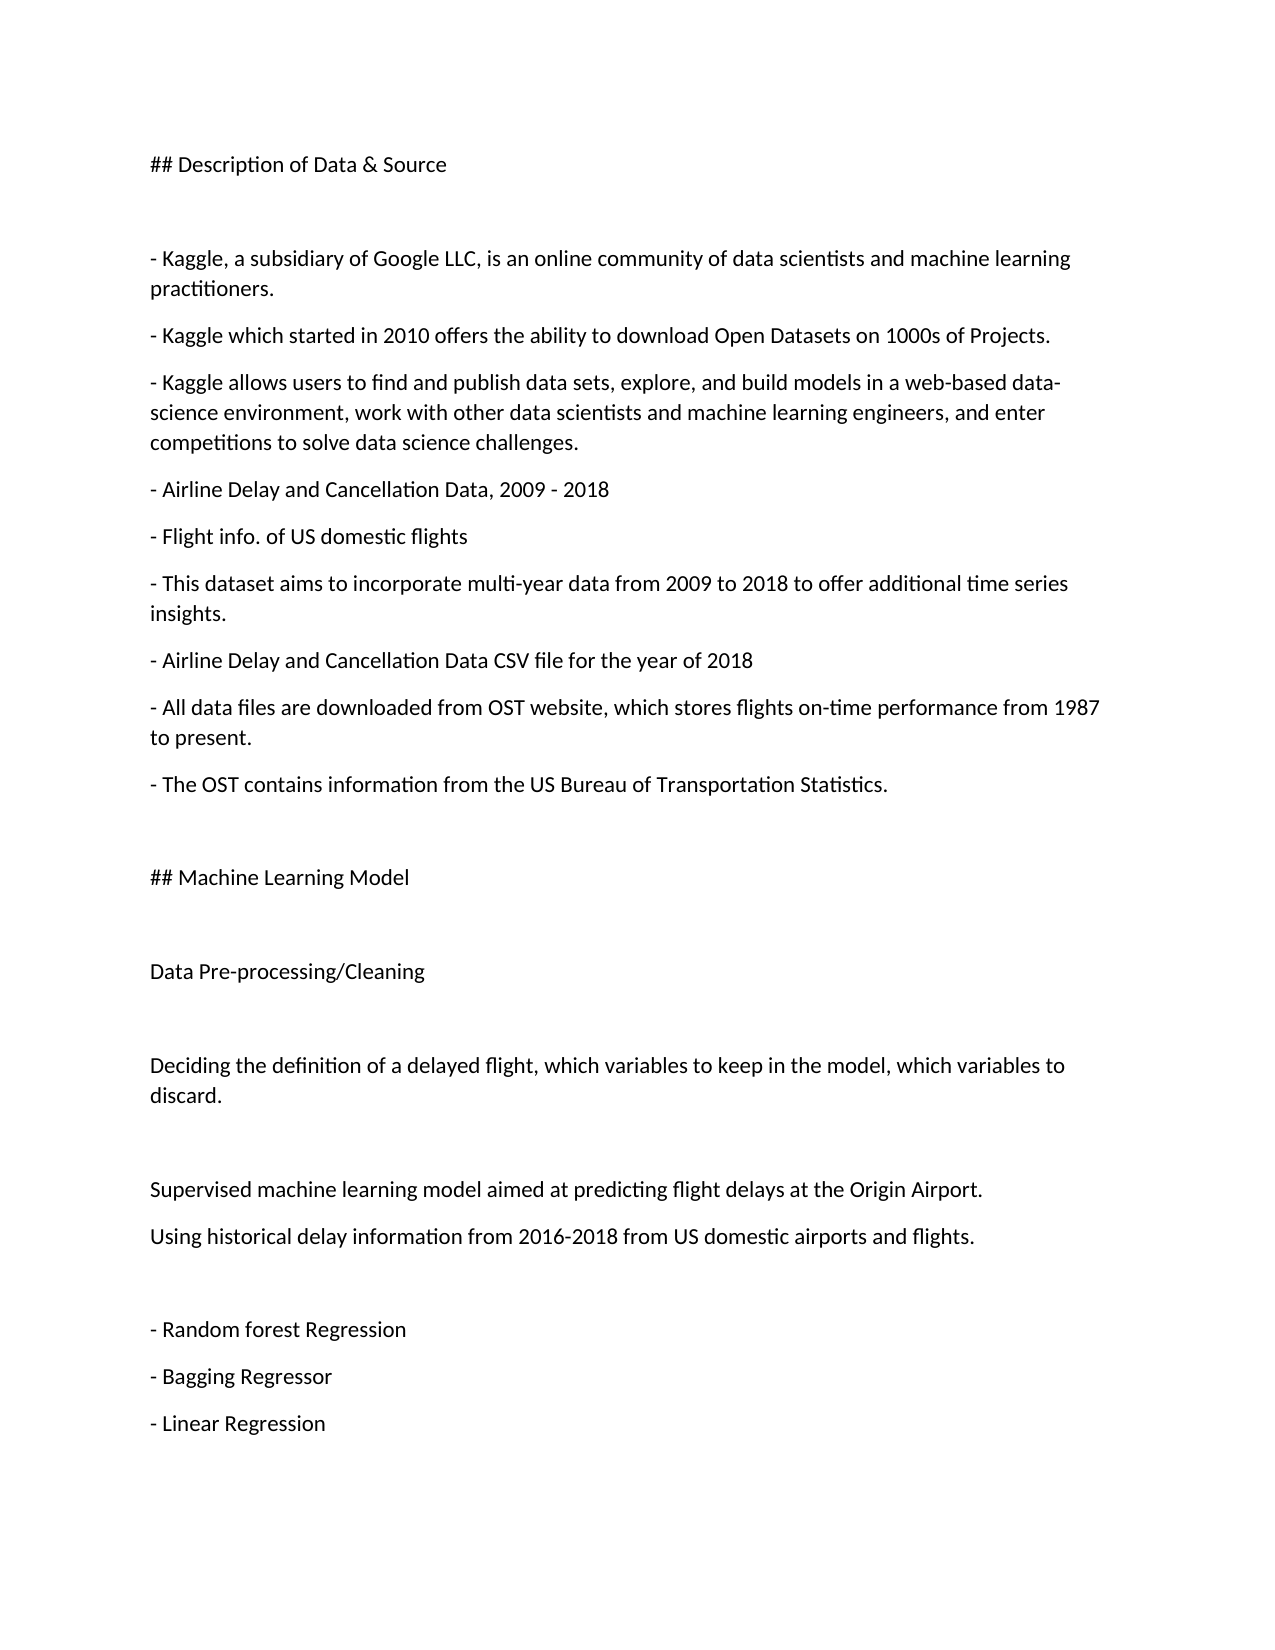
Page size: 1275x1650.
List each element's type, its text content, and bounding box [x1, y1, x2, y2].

text - Kaggle allows users to find and publish data sets, explore, and build models in a web-based data-science environment, work with other data scientists and machine learning engineers, and enter competitions to solve data science challenges. [150, 368, 1125, 456]
text - Random forest Regression [150, 1316, 1125, 1344]
text - Kaggle, a subsidiary of Google LLC, is an online community of data scientists and machine learning practitioners. [150, 244, 1125, 302]
text Supervised machine learning model aimed at predicting flight delays at the Origin Airport. [150, 1175, 1125, 1203]
text - All data files are downloaded from OST website, which stores flights on-time performance from 1987 to present. [150, 693, 1125, 751]
text - Airline Delay and Cancellation Data, 2009 - 2018 [150, 475, 1125, 503]
text Data Pre-processing/Cleaning [150, 957, 1125, 985]
text ## Machine Learning Model [150, 863, 1125, 892]
text - Airline Delay and Cancellation Data CSV file for the year of 2018 [150, 646, 1125, 674]
text Using historical delay information from 2016-2018 from US domestic airports and flights. [150, 1222, 1125, 1250]
text - Kaggle which started in 2010 offers the ability to download Open Datasets on 1000s of Projects. [150, 321, 1125, 349]
text - Flight info. of US domestic flights [150, 522, 1125, 550]
text - Linear Regression [150, 1409, 1125, 1437]
text Deciding the definition of a delayed flight, which variables to keep in the model, which variables to discard. [150, 1051, 1125, 1109]
text - This dataset aims to incorporate multi-year data from 2009 to 2018 to offer additional time series insights. [150, 569, 1125, 627]
text ## Description of Data & Source [150, 150, 1125, 178]
text - The OST contains information from the US Bureau of Transportation Statistics. [150, 770, 1125, 798]
text - Bagging Regressor [150, 1362, 1125, 1391]
